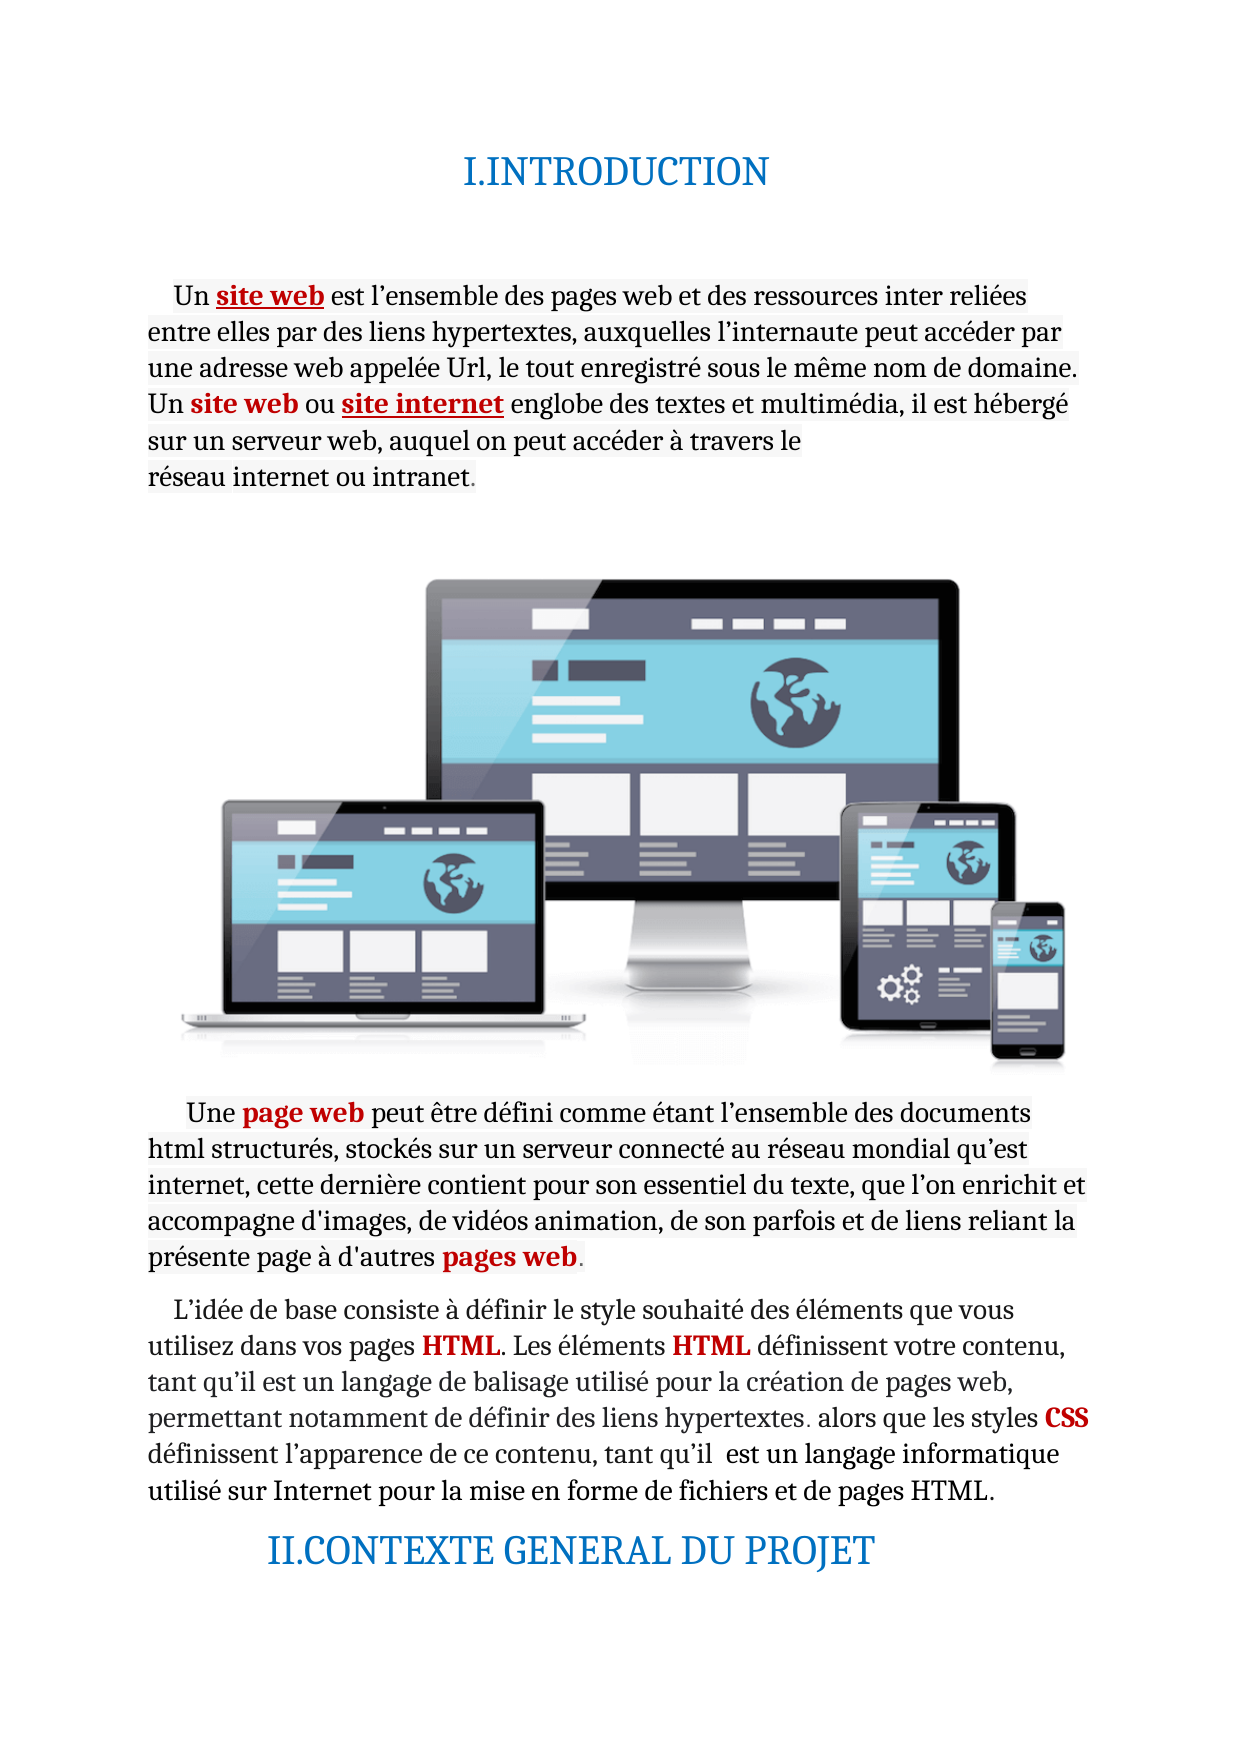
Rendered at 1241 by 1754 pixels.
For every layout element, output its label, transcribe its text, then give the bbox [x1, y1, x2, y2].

text Une page web peut être défini comme étant l’ensemble des documents html structurés, stockés sur un serveur connecté au réseau mondial qu’est internet, cette dernière contient pour son essentiel du texte, que l’on enrichit et accompagne d'images, de vidéos animation, de son parfois et de liens reliant la présente page à d'autres pages web. [148, 1096, 1093, 1274]
text I.INTRODUCTION [169, 148, 1093, 196]
text Un site web est l’ensemble des pages web et des ressources inter reliées entre elles par des liens hypertextes, auxquelles l’internaute peut accéder par une adresse web appelée Url, le tout enregistré sous le même nom de domaine. Un site web ou site internet englobe des textes et multimédia, il est hébergé sur un serveur web, auquel on peut accéder à travers le réseau internet ou intranet. [148, 279, 1093, 493]
text II.CONTEXTE GENERAL DU PROJET [148, 1527, 1093, 1574]
text L’idée de base consiste à définir le style souhaité des éléments que vous utilisez dans vos pages HTML. Les éléments HTML définissent votre contenu, tant qu’il est un langage de balisage utilisé pour la création de pages web, permettant notamment de définir des liens hypertextes. alors que les styles CSS définissent l’apparence de ce contenu, tant qu’il est un langage informatique utilisé sur Internet pour la mise en forme de fichiers et de pages HTML. [148, 1293, 1093, 1507]
picture [147, 512, 1093, 1077]
